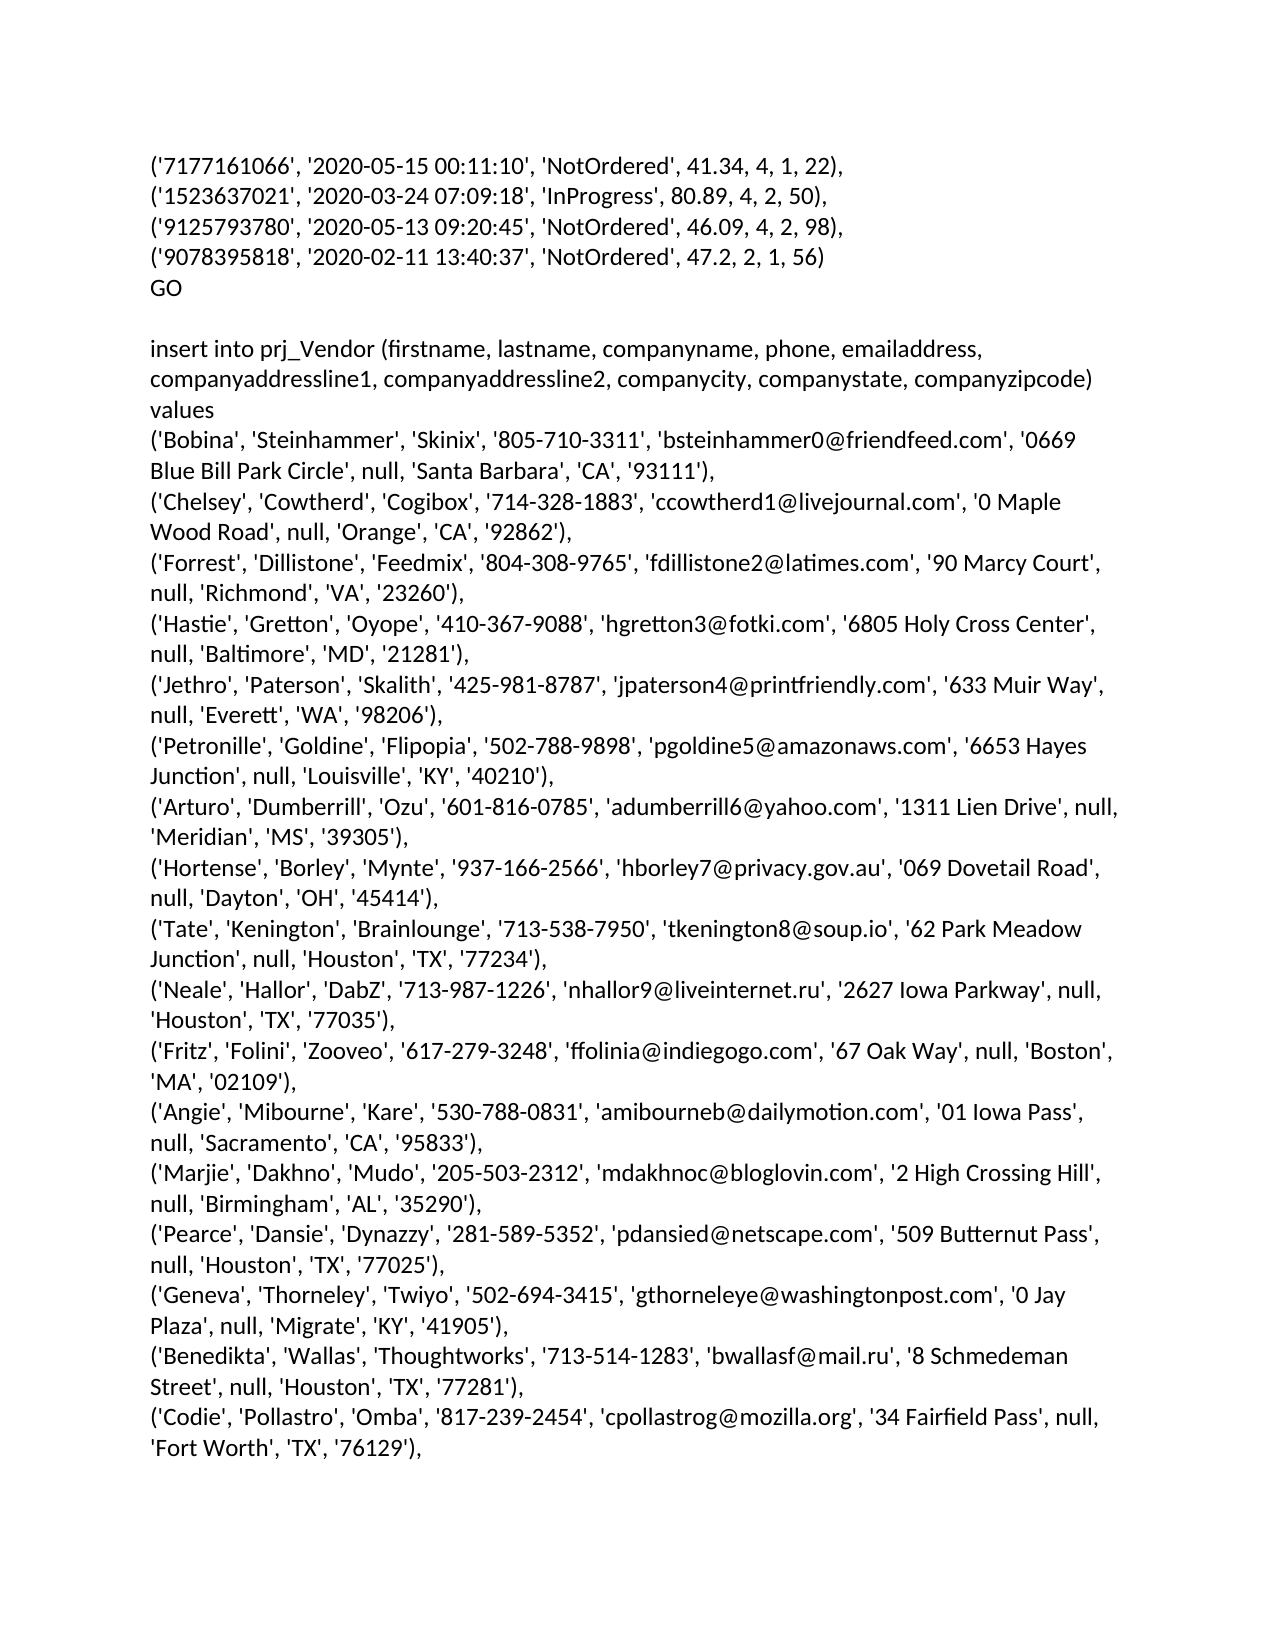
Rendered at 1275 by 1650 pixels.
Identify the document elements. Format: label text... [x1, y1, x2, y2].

text ('9125793780', '2020-05-13 09:20:45', 'NotOrdered', 46.09, 4, 2, 98), [150, 211, 1125, 242]
text ('1523637021', '2020-03-24 07:09:18', 'InProgress', 80.89, 4, 2, 50), [150, 181, 1125, 211]
text insert into prj_Vendor (firstname, lastname, companyname, phone, emailaddress, companyaddressline1, companyaddressline2, companycity, companystate, companyzipcode) values [150, 333, 1125, 425]
text ('Bobina', 'Steinhammer', 'Skinix', '805-710-3311', 'bsteinhammer0@friendfeed.com', '0669 Blue Bill Park Circle', null, 'Santa Barbara', 'CA', '93111'), [150, 425, 1125, 486]
text ('Fritz', 'Folini', 'Zooveo', '617-279-3248', 'ffolinia@indiegogo.com', '67 Oak Way', null, 'Boston', 'MA', '02109'), [150, 1035, 1125, 1096]
text ('9078395818', '2020-02-11 13:40:37', 'NotOrdered', 47.2, 2, 1, 56) [150, 242, 1125, 272]
text ('Hortense', 'Borley', 'Mynte', '937-166-2566', 'hborley7@privacy.gov.au', '069 Dovetail Road', null, 'Dayton', 'OH', '45414'), [150, 852, 1125, 913]
text ('Benedikta', 'Wallas', 'Thoughtworks', '713-514-1283', 'bwallasf@mail.ru', '8 Schmedeman Street', null, 'Houston', 'TX', '77281'), [150, 1340, 1125, 1401]
text ('Chelsey', 'Cowtherd', 'Cogibox', '714-328-1883', 'ccowtherd1@livejournal.com', '0 Maple Wood Road', null, 'Orange', 'CA', '92862'), [150, 486, 1125, 547]
text ('Tate', 'Kenington', 'Brainlounge', '713-538-7950', 'tkenington8@soup.io', '62 Park Meadow Junction', null, 'Houston', 'TX', '77234'), [150, 913, 1125, 974]
text ('7177161066', '2020-05-15 00:11:10', 'NotOrdered', 41.34, 4, 1, 22), [150, 150, 1125, 181]
text ('Petronille', 'Goldine', 'Flipopia', '502-788-9898', 'pgoldine5@amazonaws.com', '6653 Hayes Junction', null, 'Louisville', 'KY', '40210'), [150, 730, 1125, 791]
text ('Hastie', 'Gretton', 'Oyope', '410-367-9088', 'hgretton3@fotki.com', '6805 Holy Cross Center', null, 'Baltimore', 'MD', '21281'), [150, 608, 1125, 669]
text ('Pearce', 'Dansie', 'Dynazzy', '281-589-5352', 'pdansied@netscape.com', '509 Butternut Pass', null, 'Houston', 'TX', '77025'), [150, 1218, 1125, 1279]
text ('Angie', 'Mibourne', 'Kare', '530-788-0831', 'amibourneb@dailymotion.com', '01 Iowa Pass', null, 'Sacramento', 'CA', '95833'), [150, 1096, 1125, 1157]
text ('Neale', 'Hallor', 'DabZ', '713-987-1226', 'nhallor9@liveinternet.ru', '2627 Iowa Parkway', null, 'Houston', 'TX', '77035'), [150, 974, 1125, 1035]
text ('Forrest', 'Dillistone', 'Feedmix', '804-308-9765', 'fdillistone2@latimes.com', '90 Marcy Court', null, 'Richmond', 'VA', '23260'), [150, 547, 1125, 608]
text ('Jethro', 'Paterson', 'Skalith', '425-981-8787', 'jpaterson4@printfriendly.com', '633 Muir Way', null, 'Everett', 'WA', '98206'), [150, 669, 1125, 730]
text ('Arturo', 'Dumberrill', 'Ozu', '601-816-0785', 'adumberrill6@yahoo.com', '1311 Lien Drive', null, 'Meridian', 'MS', '39305'), [150, 791, 1125, 852]
text ('Geneva', 'Thorneley', 'Twiyo', '502-694-3415', 'gthorneleye@washingtonpost.com', '0 Jay Plaza', null, 'Migrate', 'KY', '41905'), [150, 1279, 1125, 1340]
text ('Codie', 'Pollastro', 'Omba', '817-239-2454', 'cpollastrog@mozilla.org', '34 Fairfield Pass', null, 'Fort Worth', 'TX', '76129'), [150, 1401, 1125, 1462]
text ('Marjie', 'Dakhno', 'Mudo', '205-503-2312', 'mdakhnoc@bloglovin.com', '2 High Crossing Hill', null, 'Birmingham', 'AL', '35290'), [150, 1157, 1125, 1218]
text GO [150, 272, 1125, 303]
